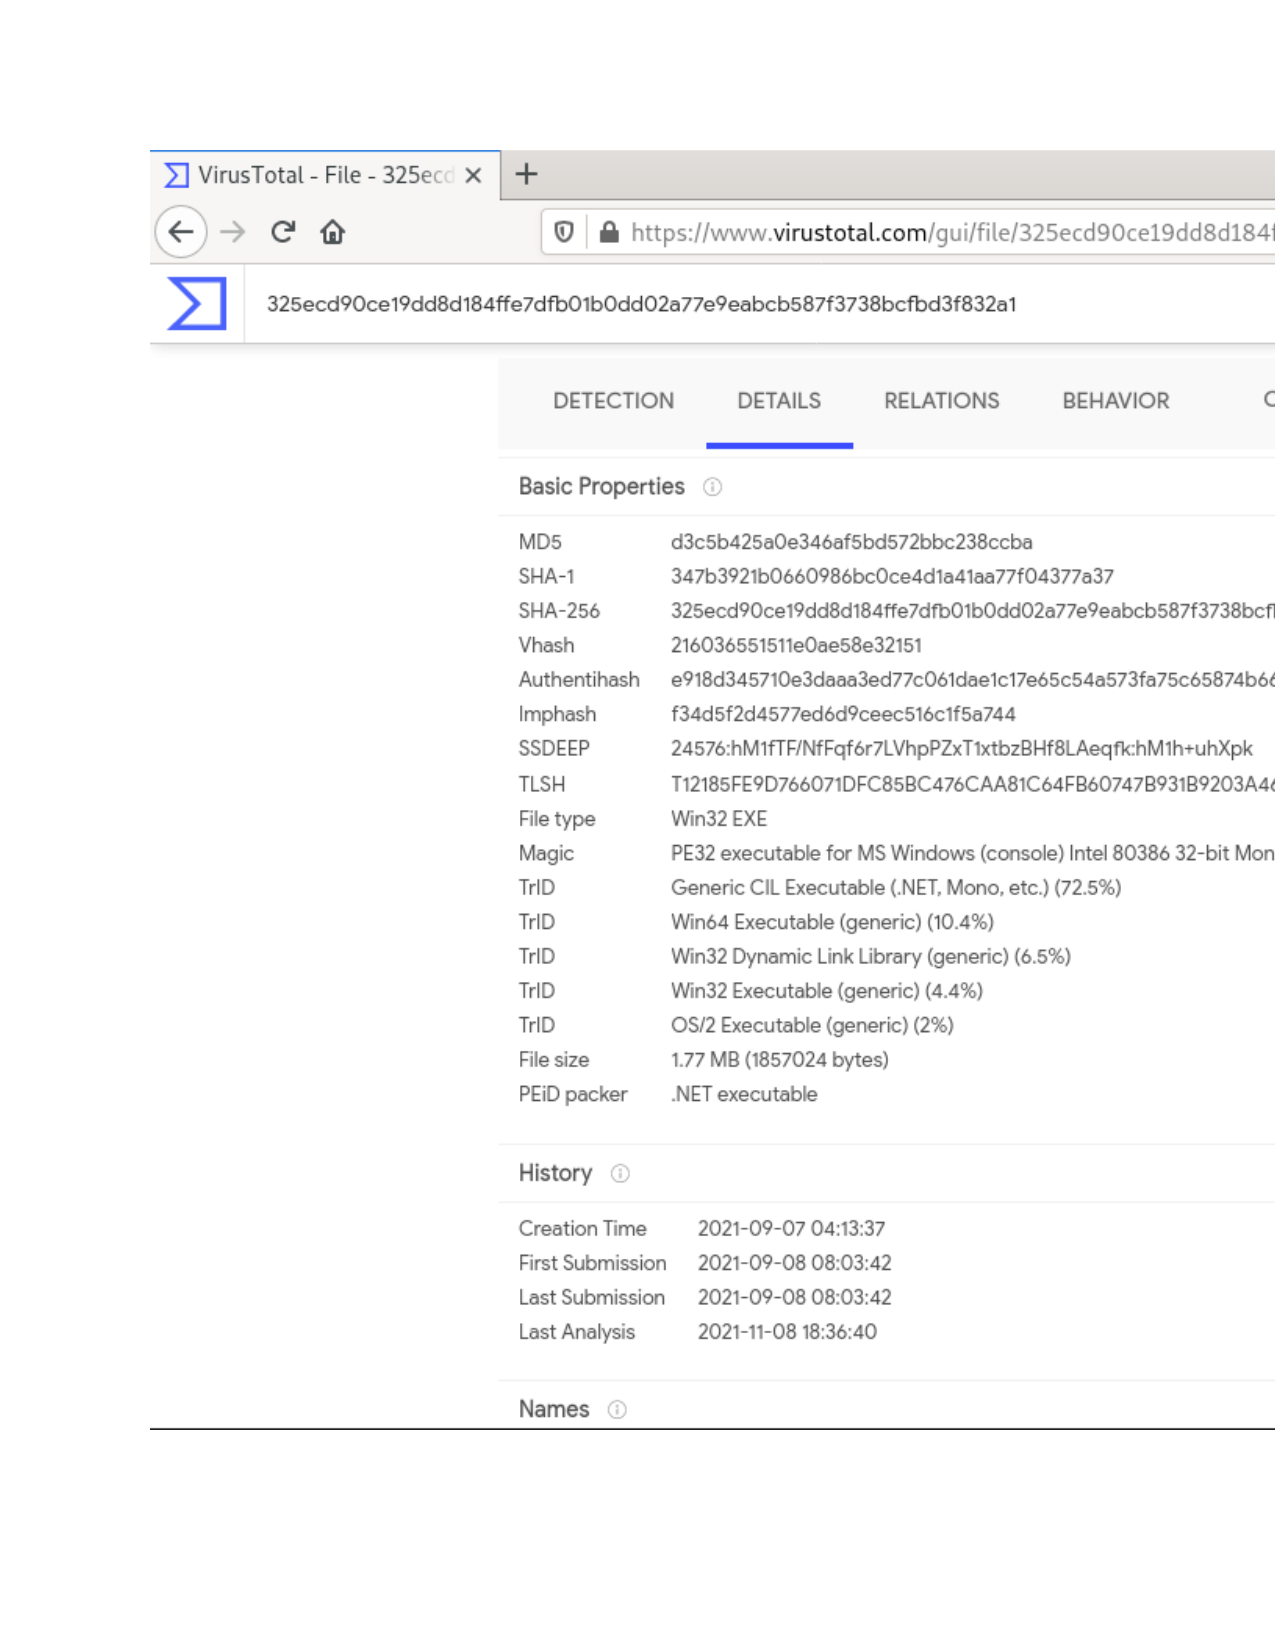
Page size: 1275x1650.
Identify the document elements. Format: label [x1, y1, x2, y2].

picture [150, 150, 1275, 1430]
